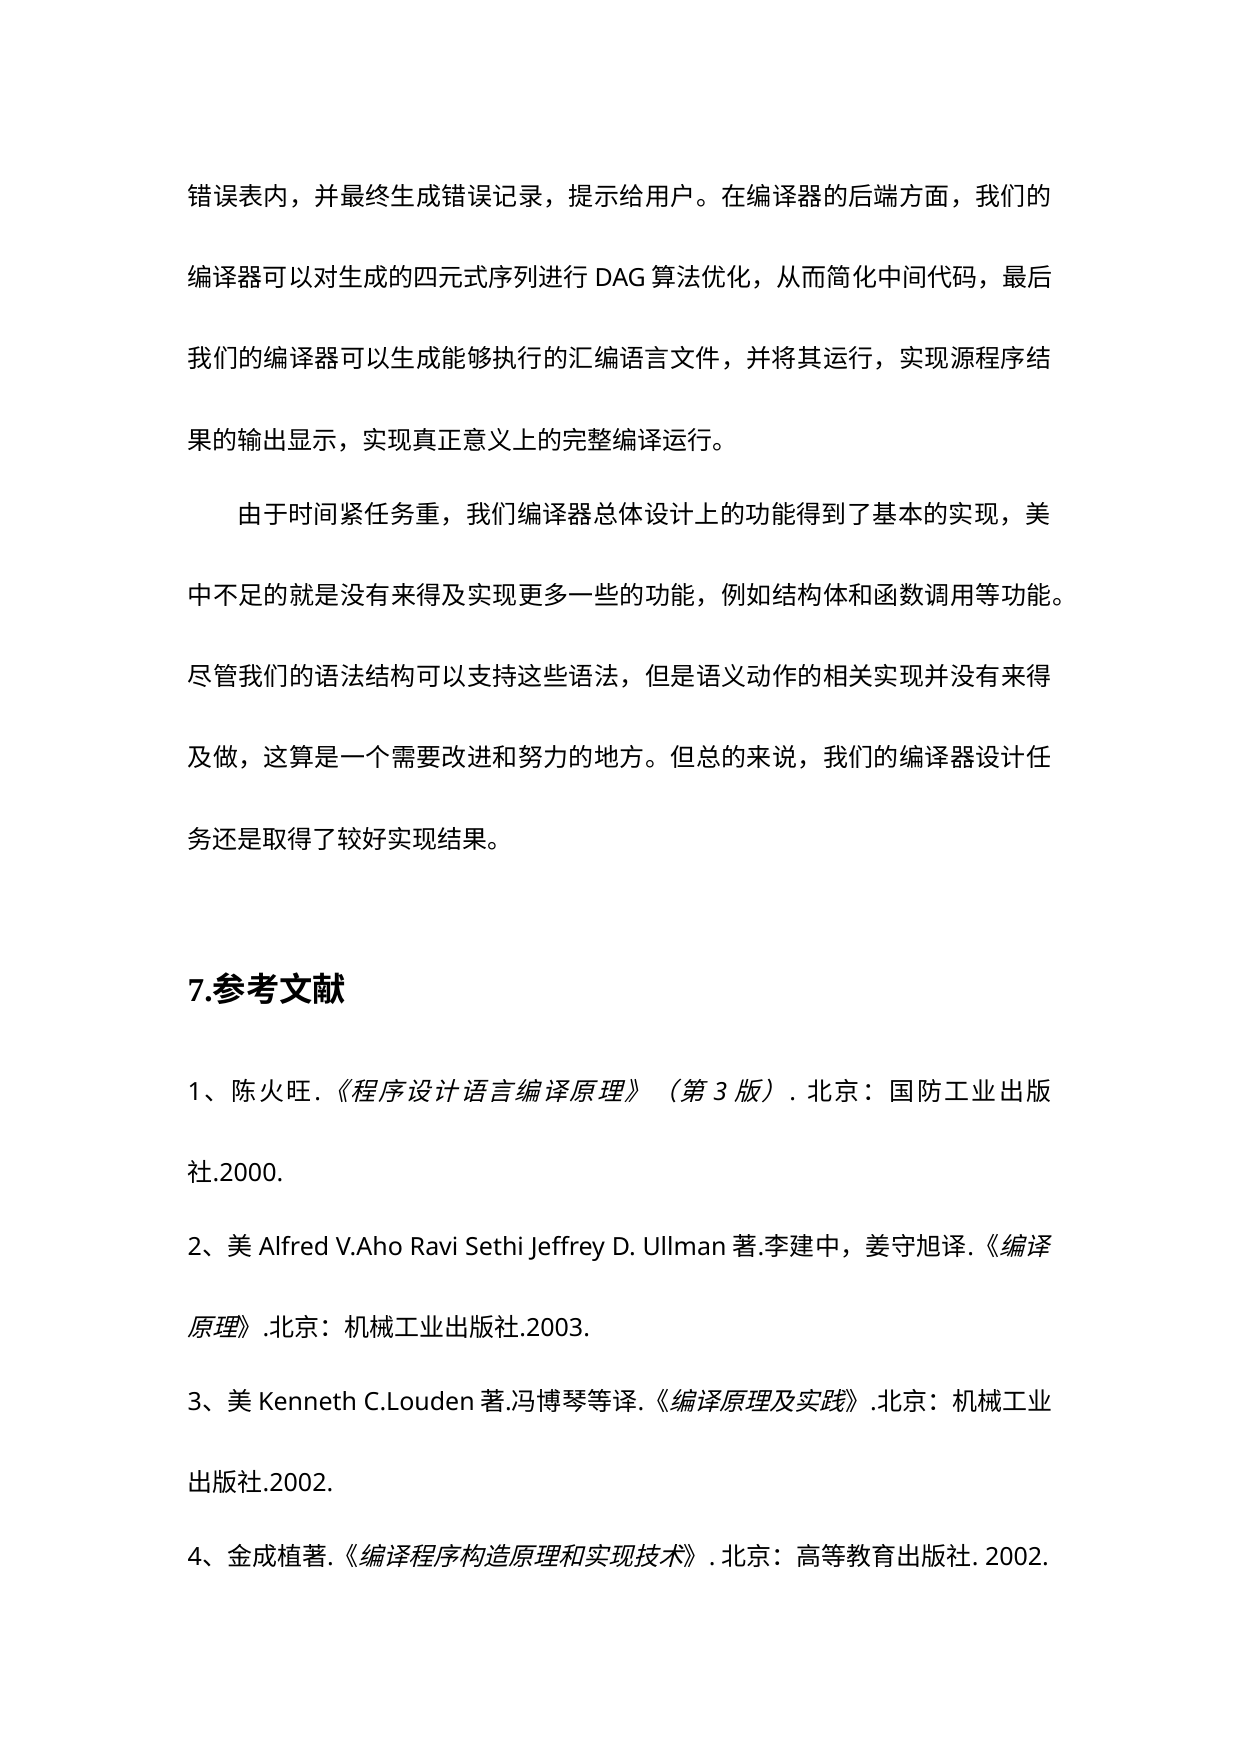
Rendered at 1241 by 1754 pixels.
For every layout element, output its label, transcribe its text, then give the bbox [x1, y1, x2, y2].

text 由于时间紧任务重，我们编译器总体设计上的功能得到了基本的实现，美中不足的就是没有来得及实现更多一些的功能，例如结构体和函数调用等功能。尽管我们的语法结构可以支持这些语法，但是语义动作的相关实现并没有来得及做，这算是一个需要改进和努力的地方。但总的来说，我们的编译器设计任务还是取得了较好实现结果。 [187, 480, 1053, 870]
text 4、金成植著.《编译程序构造原理和实现技术》. 北京：高等教育出版社. 2002. [187, 1522, 1053, 1587]
text 2、美 Alfred V.Aho Ravi Sethi Jeffrey D. Ullman著.李建中，姜守旭译.《编译原理》.北京：机械工业出版社.2003. [187, 1212, 1053, 1358]
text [187, 162, 1053, 471]
text 3、美 Kenneth C.Louden著.冯博琴等译.《编译原理及实践》.北京：机械工业出版社.2002. [187, 1367, 1053, 1513]
subtitle 7.参考文献 [187, 954, 1053, 1019]
text 1、陈火旺.《程序设计语言编译原理》（第3版）. 北京：国防工业出版社.2000. [187, 1057, 1053, 1203]
